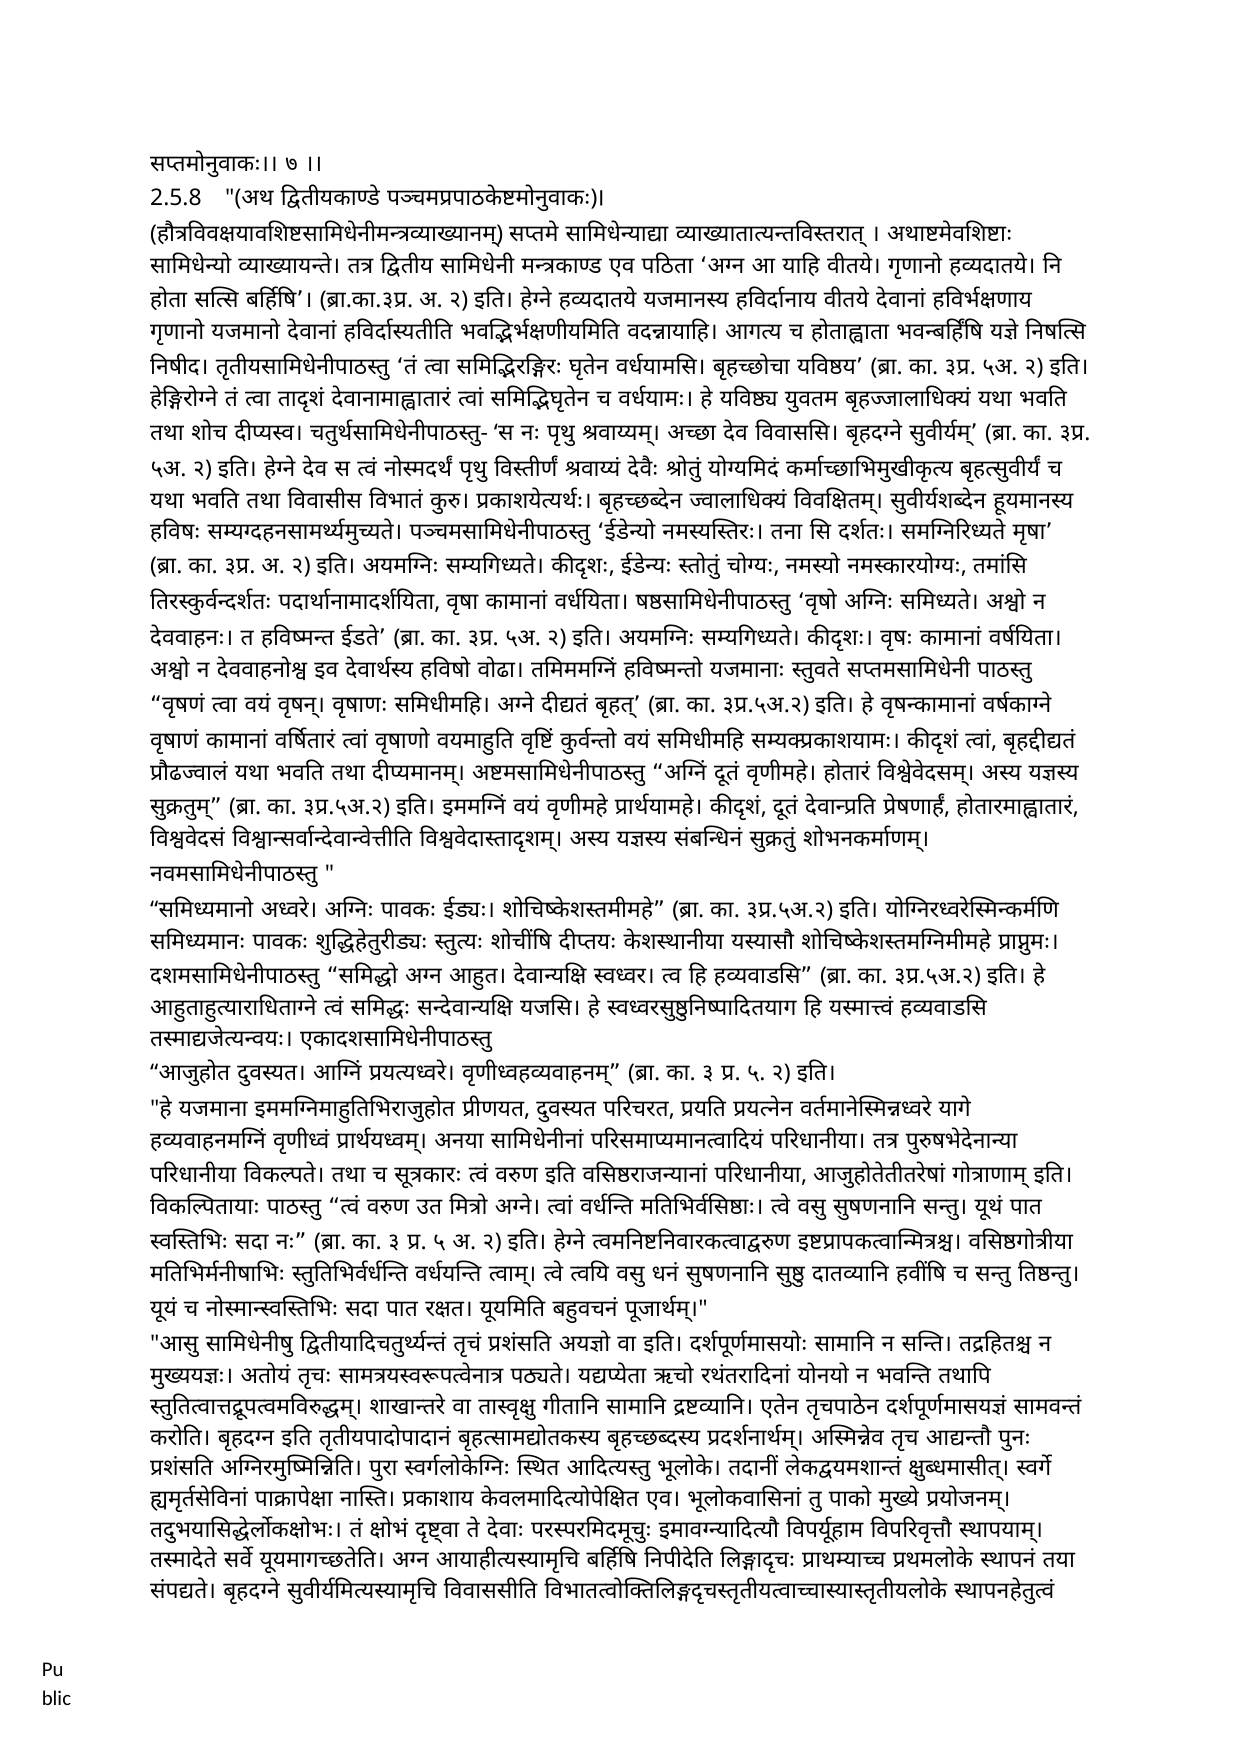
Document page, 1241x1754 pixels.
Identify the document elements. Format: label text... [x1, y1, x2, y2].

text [150, 1327, 1090, 1604]
text सप्तमोनुवाकः।। ७ ।। [150, 158, 217, 177]
text 2.5.8 "(अथ द्वितीयकाण्डे पञ्चमप्रपाठकेष्टमोनुवाकः)। [150, 181, 1090, 212]
text सप्तमोनुवाकः।। ७ ।। [198, 150, 1090, 177]
text “आजुहोत दुवस्यत। आग्निं प्रयत्यध्वरे। वृणीध्वहव्यवाहनम्” (ब्रा. का. ३ प्र. ५. २) इति। [150, 1056, 1090, 1087]
text (हौत्रविवक्षयावशिष्टसामिधेनीमन्त्रव्याख्यानम्) सप्तमे सामिधेन्याद्या व्याख्यातात्यन्तविस्तरात् । अथाष्टमेवशिष्टाः सामिधेन्यो व्याख्यायन्ते। तत्र द्वितीय सामिधेनी मन्त्रकाण्ड एव पठिता ‘अग्न आ याहि वीतये। गृणानो हव्यदातये। नि होता सत्सि बर्हिषि’। (ब्रा.का.३प्र. अ. २) इति। हेग्ने हव्यदातये यजमानस्य हविर्दानाय वीतये देवानां हविर्भक्षणाय गृणानो यजमानो देवानां हविर्दास्यतीति भवद्भिर्भक्षणीयमिति वदन्नायाहि। आगत्य च होताह्वाता भवन्बर्हिंषि यज्ञे निषत्सि निषीद। तृतीयसामिधेनीपाठस्तु ‘तं त्वा समिद्भिरङ्गिरः घृतेन वर्धयामसि। बृहच्छोचा यविष्ठय’ (ब्रा. का. ३प्र. ५अ. २) इति। हेङ्गिरोग्ने तं त्वा तादृशं देवानामाह्वातारं त्वां समिद्भिघृतेन च वर्धयामः। हे यविष्ठ्य युवतम बृहज्जालाधिक्यं यथा भवति तथा शोच दीप्यस्व। चतुर्थसामिधेनीपाठस्तु- ‘स नः पृथु श्रवाय्यम्। अच्छा देव विवाससि। बृहदग्ने सुवीर्यम्’ (ब्रा. का. ३प्र. ५अ. २) इति। हेग्ने देव स त्वं नोस्मदर्थं पृथु विस्तीर्णं श्रवाय्यं देवैः श्रोतुं योग्यमिदं कर्माच्छाभिमुखीकृत्य बृहत्सुवीर्यं च यथा भवति तथा विवासीस विभातं कुरु। प्रकाशयेत्यर्थः। बृहच्छब्देन ज्वालाधिक्यं विवक्षितम्। सुवीर्यशब्देन हूयमानस्य हविषः सम्यग्दहनसामर्थ्यमुच्यते। पञ्चमसामिधेनीपाठस्तु ‘ईडेन्यो नमस्यस्तिरः। तना सि दर्शतः। समग्निरिध्यते मृषा’ (ब्रा. का. ३प्र. अ. २) इति। अयमग्निः सम्यगिध्यते। कीदृशः, ईडेन्यः स्तोतुं चोग्यः, नमस्यो नमस्कारयोग्यः, तमांसि तिरस्कुर्वन्दर्शतः पदार्थानामादर्शयिता, वृषा कामानां वर्धयिता। षष्ठसामिधेनीपाठस्तु ‘वृषो अग्निः समिध्यते। अश्वो न देववाहनः। त हविष्मन्त ईडते’ (ब्रा. का. ३प्र. ५अ. २) इति। अयमग्निः सम्यगिध्यते। कीदृशः। वृषः कामानां वर्षयिता। अश्वो न देववाहनोश्व इव देवार्थस्य हविषो वोढा। तमिममग्निं हविष्मन्तो यजमानाः स्तुवते सप्तमसामिधेनी पाठस्तु “वृषणं त्वा वयं वृषन्। वृषाणः समिधीमहि। अग्ने दीद्यतं बृहत्’ (ब्रा. का. ३प्र.५अ.२) इति। हे वृषन्कामानां वर्षकाग्ने वृषाणं कामानां वर्षितारं त्वां वृषाणो वयमाहुति वृष्टिं कुर्वन्तो वयं समिधीमहि सम्यक्प्रकाशयामः। कीदृशं त्वां, बृहद्दीद्यतं प्रौढज्वालं यथा भवति तथा दीप्यमानम्। अष्टमसामिधेनीपाठस्तु “अग्निं दूतं वृणीमहे। होतारं विश्वेवेदसम्। अस्य यज्ञस्य सुक्रतुम्” (ब्रा. का. ३प्र.५अ.२) इति। इममग्निं वयं वृणीमहे प्रार्थयामहे। कीदृशं, दूतं देवान्प्रति प्रेषणार्हं, होतारमाह्वातारं, विश्ववेदसं विश्वान्सर्वान्देवान्वेत्तीति विश्ववेदास्तादृशम्। अस्य यज्ञस्य संबन्धिनं सुक्रतुं शोभनकर्माणम्। नवमसामिधेनीपाठस्तु " [150, 217, 1090, 888]
text “समिध्यमानो अध्वरे। अग्निः पावकः ईड्यः। शोचिष्केशस्तमीमहे” (ब्रा. का. ३प्र.५अ.२) इति। योग्निरध्वरेस्मिन्कर्मणि समिध्यमानः पावकः शुद्धिहेतुरीड्यः स्तुत्यः शोचींषि दीप्तयः केशस्थानीया यस्यासौ शोचिष्केशस्तमग्निमीमहे प्राप्नुमः। दशमसामिधेनीपाठस्तु “समिद्धो अग्न आहुत। देवान्यक्षि स्वध्वर। त्व हि हव्यवाडसि” (ब्रा. का. ३प्र.५अ.२) इति। हे आहुताहुत्याराधिताग्ने त्वं समिद्धः सन्देवान्यक्षि यजसि। हे स्वध्वरसुष्ठुनिष्पादितयाग हि यस्मात्त्वं हव्यवाडसि तस्माद्यजेत्यन्वयः। एकादशसामिधेनीपाठस्तु [150, 893, 1090, 1052]
text "हे यजमाना इममग्निमाहुतिभिराजुहोत प्रीणयत, दुवस्यत परिचरत, प्रयति प्रयत्नेन वर्तमानेस्मिन्नध्वरे यागे हव्यवाहनमग्निं वृणीध्वं प्रार्थयध्वम्। अनया सामिधेनीनां परिसमाप्यमानत्वादियं परिधानीया। तत्र पुरुषभेदेनान्या परिधानीया विकल्पते। तथा च सूत्रकारः त्वं वरुण इति वसिष्ठराजन्यानां परिधानीया, आजुहोतेतीतरेषां गोत्राणाम् इति। विकल्पितायाः पाठस्तु “त्वं वरुण उत मित्रो अग्ने। त्वां वर्धन्ति मतिभिर्वसिष्ठाः। त्वे वसु सुषणनानि सन्तु। यूथं पात स्वस्तिभिः सदा नः” (ब्रा. का. ३ प्र. ५ अ. २) इति। हेग्ने त्वमनिष्टनिवारकत्वाद्वरुण इष्टप्रापकत्वान्मित्रश्च। वसिष्ठगोत्रीया मतिभिर्मनीषाभिः स्तुतिभिर्वर्धन्ति वर्धयन्ति त्वाम्। त्वे त्वयि वसु धनं सुषणनानि सुष्ठु दातव्यानि हवींषि च सन्तु तिष्ठन्तु। यूयं च नोस्मान्स्वस्तिभिः सदा पात रक्षत। यूयमिति बहुवचनं पूजार्थम्।" [150, 1092, 1090, 1323]
